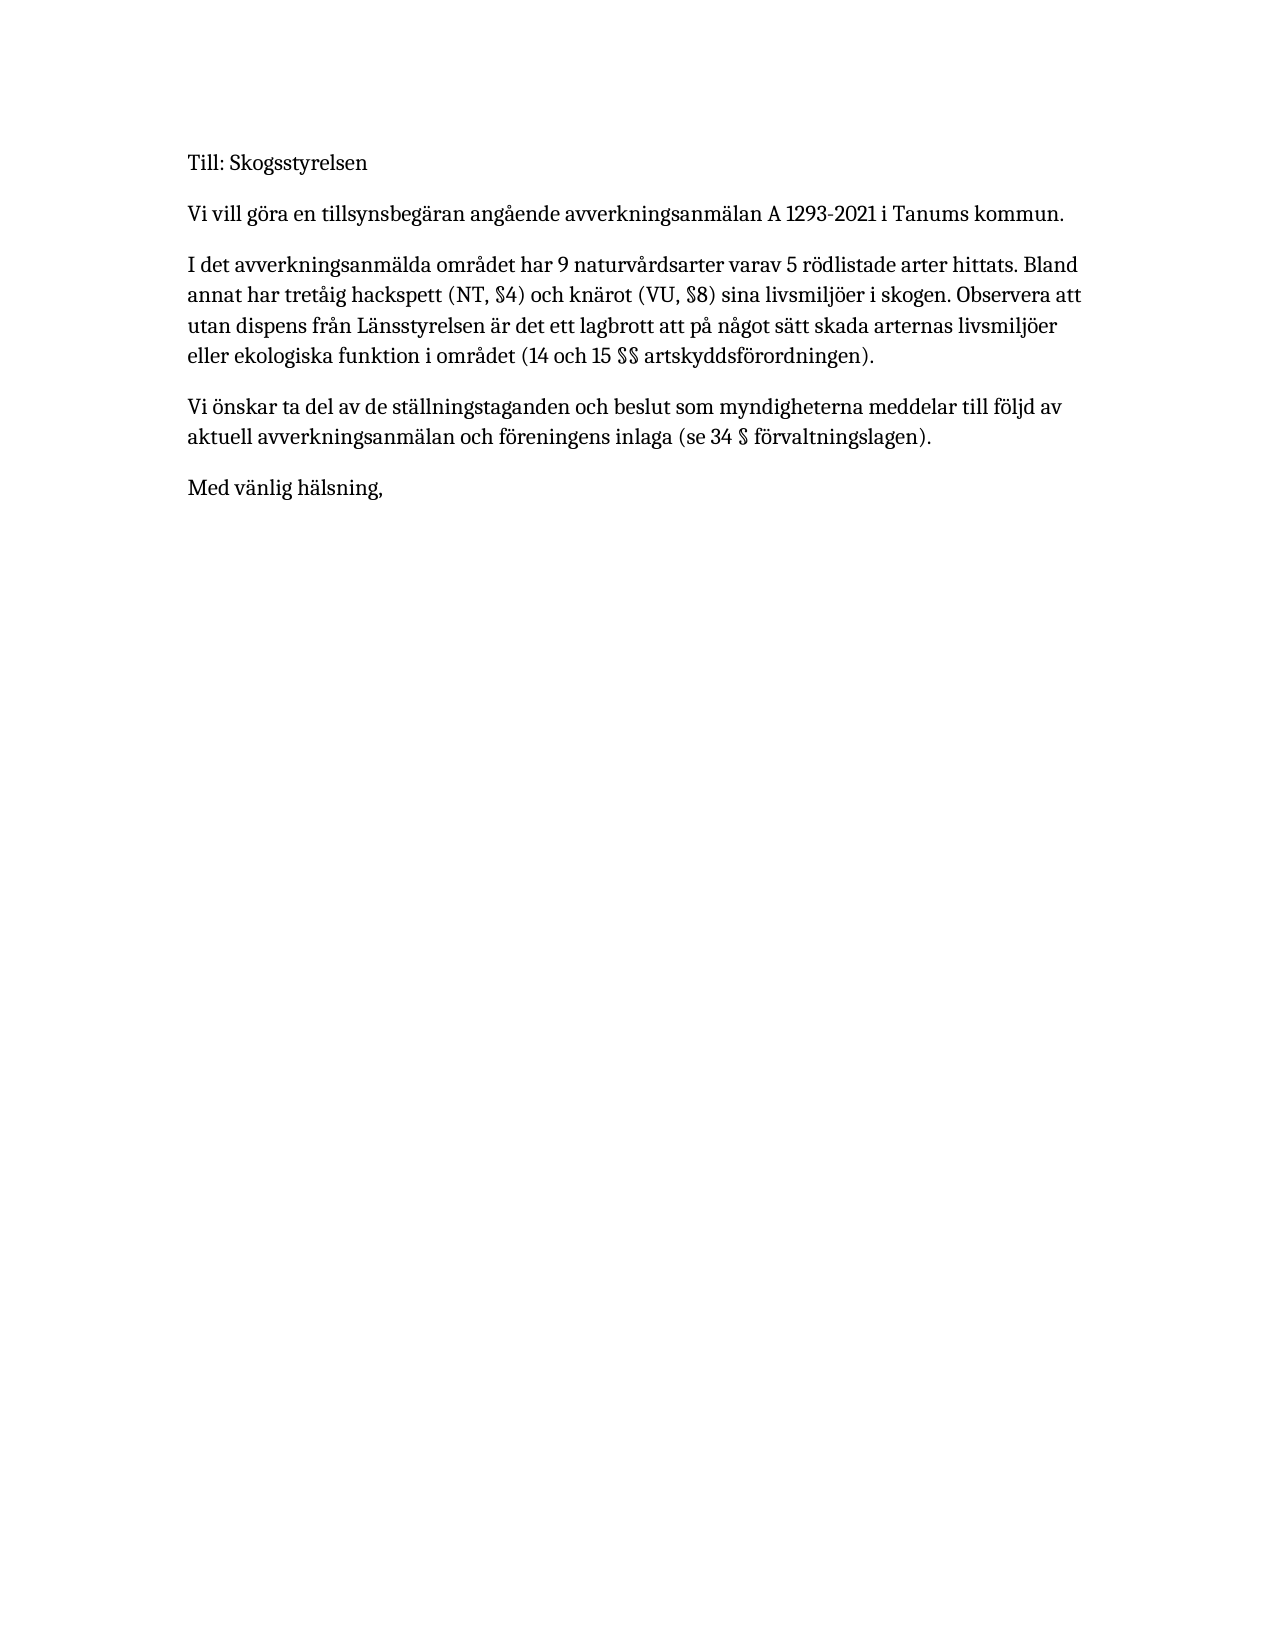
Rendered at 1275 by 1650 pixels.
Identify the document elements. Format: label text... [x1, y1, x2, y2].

text Med vänlig hälsning, [187, 475, 1087, 532]
text Till: Skogsstyrelsen [187, 150, 1087, 176]
text I det avverkningsanmälda området har 9 naturvårdsarter varav 5 rödlistade arter hittats. Bland annat har tretåig hackspett (NT, §4) och knärot (VU, §8) sina livsmiljöer i skogen. Observera att utan dispens från Länsstyrelsen är det ett lagbrott att på något sätt skada arternas livsmiljöer eller ekologiska funktion i området (14 och 15 §§ artskyddsförordningen). [187, 252, 1087, 369]
text Vi vill göra en tillsynsbegäran angående avverkningsanmälan A 1293-2021 i Tanums kommun. [187, 201, 1087, 227]
text Vi önskar ta del av de ställningstaganden och beslut som myndigheterna meddelar till följd av aktuell avverkningsanmälan och föreningens inlaga (se 34 § förvaltningslagen). [187, 394, 1087, 450]
